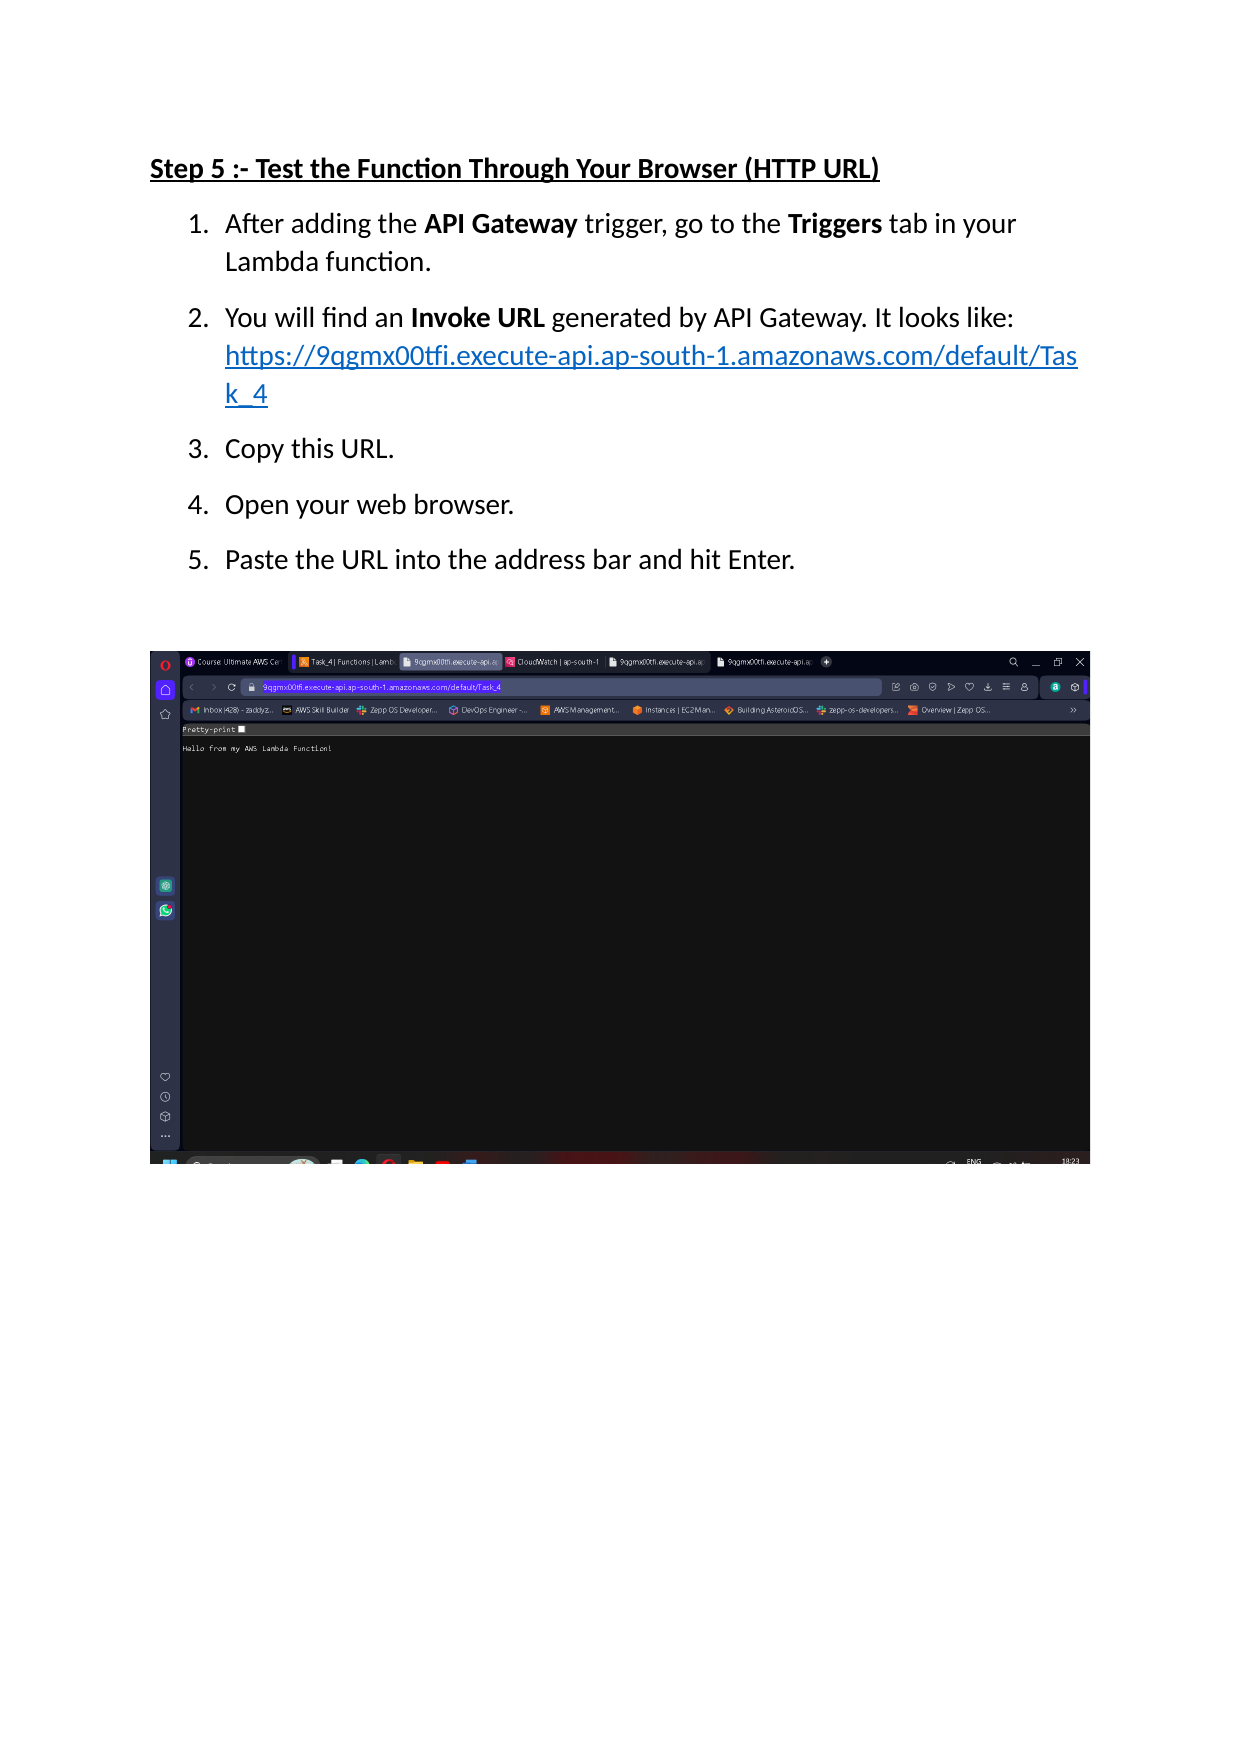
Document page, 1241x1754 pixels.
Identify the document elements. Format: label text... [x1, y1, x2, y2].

picture [150, 651, 1091, 1164]
list Copy this URL. [187, 431, 1090, 466]
list Paste the URL into the address bar and hit Enter. [187, 541, 1090, 576]
list Open your web browser. [187, 486, 1090, 521]
list You will find an Invoke URL generated by API Gateway. It looks like: https://9qgmx00tfi.execute-api.ap-south-1.amazonaws.com/default/Task_4 [187, 299, 1090, 411]
text Step 5 :- Test the Function Through Your Browser (HTTP URL) [150, 150, 1090, 186]
list After adding the API Gateway trigger, go to the Triggers tab in your Lambda function. [187, 205, 1090, 279]
